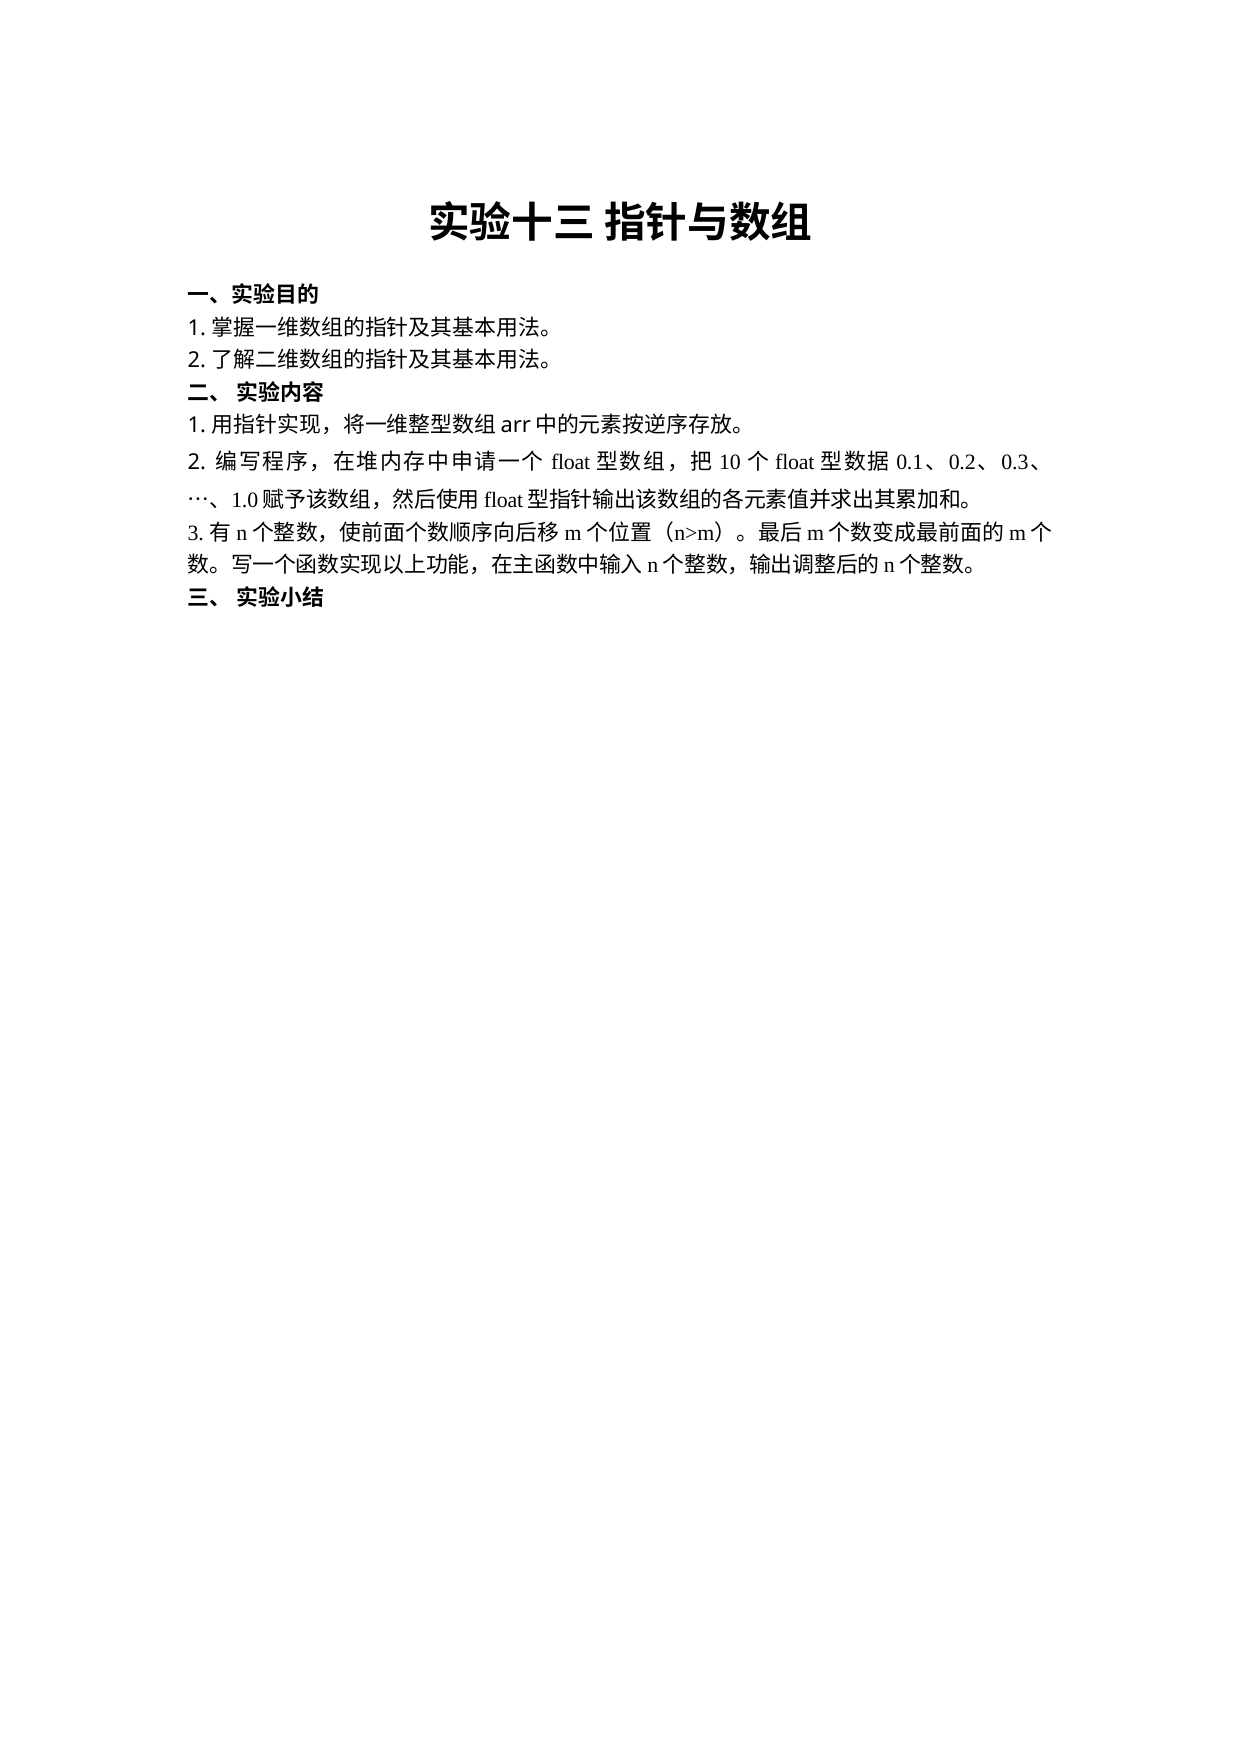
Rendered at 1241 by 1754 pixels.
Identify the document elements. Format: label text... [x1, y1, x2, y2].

text 1. 用指针实现，将一维整型数组arr中的元素按逆序存放。 [187, 407, 1053, 439]
text 2. 编写程序，在堆内存中申请一个float型数组，把10个float型数据0.1、0.2、0.3、…、1.0赋予该数组，然后使用float型指针输出该数组的各元素值并求出其累加和。 [187, 439, 1053, 514]
text 1. 掌握一维数组的指针及其基本用法。 [187, 309, 1053, 342]
text 一、实验目的 [187, 277, 1053, 309]
subtitle 实验十三 指针与数组 [187, 187, 1053, 252]
text 三、 实验小结 [187, 579, 1053, 612]
text 3. 有n个整数，使前面个数顺序向后移m个位置（n>m）。最后m个数变成最前面的m个数。写一个函数实现以上功能，在主函数中输入n个整数，输出调整后的n个整数。 [187, 514, 1053, 579]
text 2. 了解二维数组的指针及其基本用法。 [187, 342, 1053, 374]
text 二、 实验内容 [187, 374, 1053, 407]
